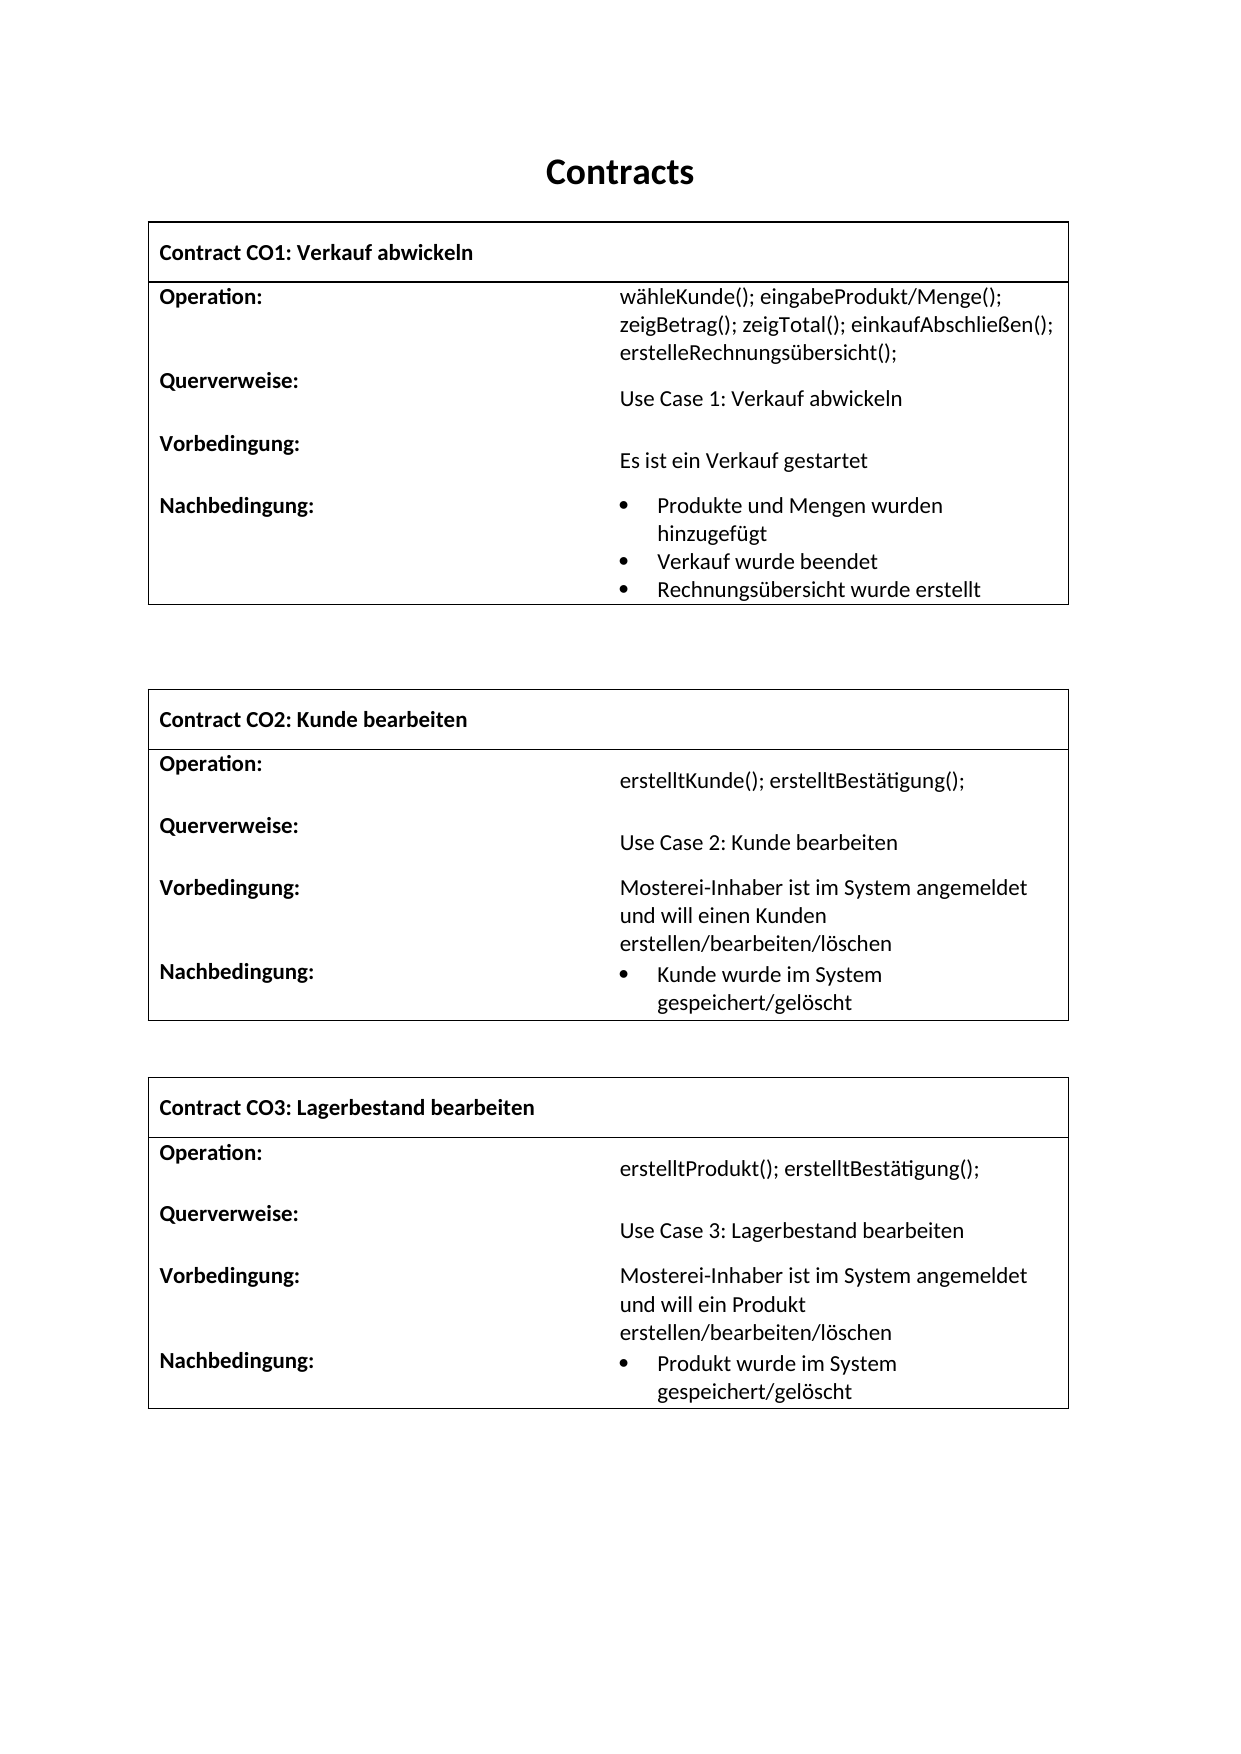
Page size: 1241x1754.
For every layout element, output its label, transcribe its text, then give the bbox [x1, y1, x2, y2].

table_cell Operation: [149, 750, 608, 811]
table_cell Use Case 1: Verkauf abwickeln [608, 367, 1068, 429]
table_cell Vorbedingung: [149, 1262, 608, 1346]
table_cell Vorbedingung: [149, 429, 608, 491]
table_cell Operation: [149, 283, 608, 367]
table_cell Nachbedingung: [149, 1346, 608, 1408]
table_header [608, 223, 1068, 281]
table_cell erstelltProdukt(); erstelltBestätigung(); [608, 1138, 1068, 1199]
table_header [608, 690, 1068, 748]
table_cell Produkt wurde im System gespeichert/gelöscht [608, 1346, 1068, 1408]
table_header [608, 1078, 1068, 1137]
table_cell Querverweise: [149, 1199, 608, 1262]
table_cell Querverweise: [149, 811, 608, 873]
table_cell Querverweise: [149, 367, 608, 429]
table_cell Vorbedingung: [149, 873, 608, 957]
table_cell Kunde wurde im System gespeichert/gelöscht [608, 958, 1068, 1020]
table_header Contract CO2: Kunde bearbeiten [149, 690, 608, 748]
table_cell Use Case 3: Lagerbestand bearbeiten [608, 1199, 1068, 1262]
table_header Contract CO3: Lagerbestand bearbeiten [149, 1078, 608, 1137]
text Contracts [148, 148, 1093, 193]
table_cell Mosterei-Inhaber ist im System angemeldet und will einen Kunden erstellen/bearbeiten/löschen [608, 873, 1068, 957]
table_cell wähleKunde(); eingabeProdukt/Menge(); zeigBetrag(); zeigTotal(); einkaufAbschließen(); erstelleRechnungsübersicht(); [608, 283, 1068, 367]
table_cell Operation: [149, 1138, 608, 1199]
table_cell Nachbedingung: [149, 958, 608, 1020]
table_cell Nachbedingung: [149, 491, 608, 603]
table_cell Produkte und Mengen wurden hinzugefügt Verkauf wurde beendet Rechnungsübersicht wurde erstellt [608, 491, 1068, 603]
table_header Contract CO1: Verkauf abwickeln [149, 223, 608, 281]
table_cell Mosterei-Inhaber ist im System angemeldet und will ein Produkt erstellen/bearbeiten/löschen [608, 1262, 1068, 1346]
table_cell Use Case 2: Kunde bearbeiten [608, 811, 1068, 873]
table_cell erstelltKunde(); erstelltBestätigung(); [608, 750, 1068, 811]
table_cell Es ist ein Verkauf gestartet [608, 429, 1068, 491]
